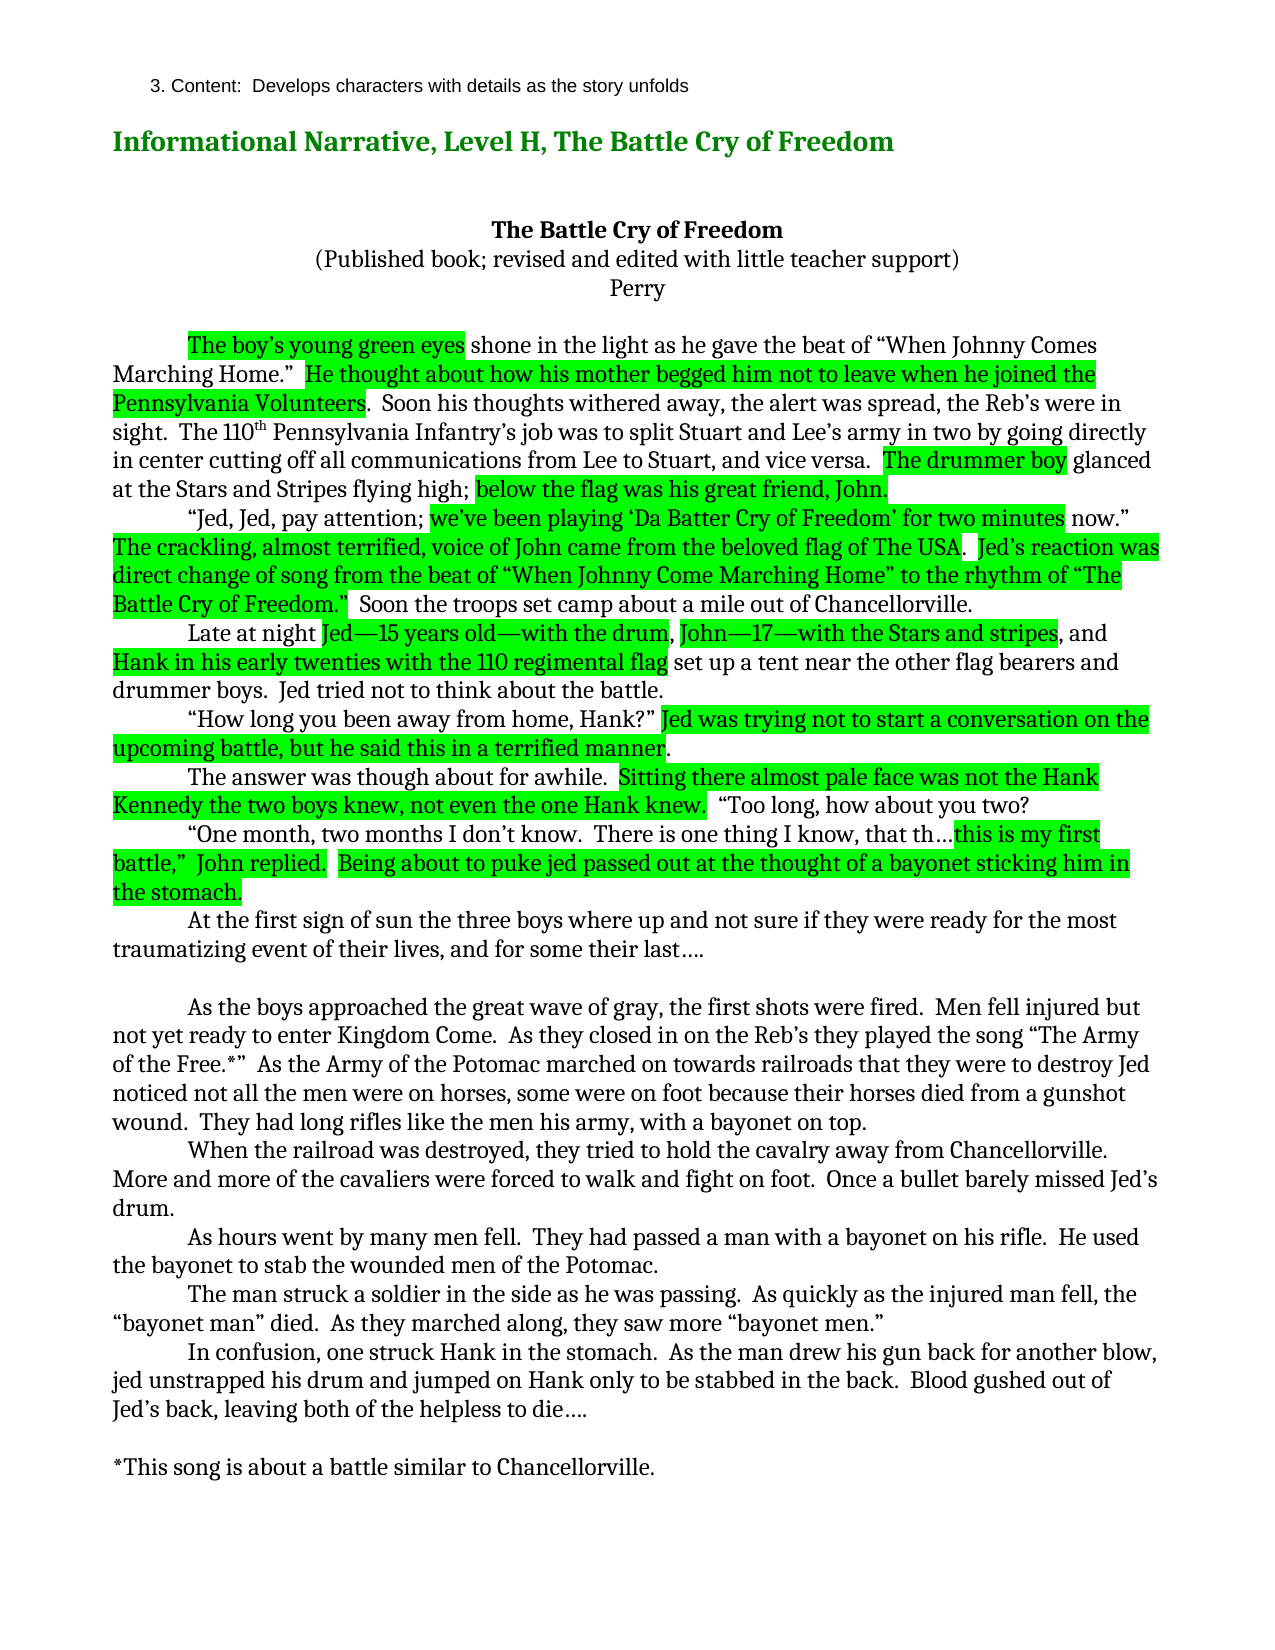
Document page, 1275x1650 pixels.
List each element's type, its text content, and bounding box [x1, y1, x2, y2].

text Perry [112, 274, 1162, 303]
text In confusion, one struck Hank in the stomach. As the man drew his gun back for another blow, jed unstrapped his drum and jumped on Hank only to be stabbed in the back. Blood gushed out of Jed’s back, leaving both of the helpless to die…. [112, 1338, 1162, 1424]
text The answer was though about for awhile. Sitting there almost pale face was not the Hank Kennedy the two boys knew, not even the one Hank knew. “Too long, how about you two? [707, 763, 1162, 820]
text As the boys approached the great wave of gray, the first shots were fired. Men fell injured but not yet ready to enter Kingdom Come. As they closed in on the Reb’s they played the song “The Army of the Free.*” As the Army of the Potomac marched on towards railroads that they were to destroy Jed noticed not all the men were on horses, some were on foot because their horses died from a gunshot wound. They had long rifles like the men his army, with a bayonet on top. [112, 993, 1162, 1136]
text The Battle Cry of Freedom [112, 216, 1162, 245]
text “One month, two months I don’t know. There is one thing I know, that th…this is my first battle,” John replied. Being about to puke jed passed out at the thought of a bayonet sticking him in the stomach. [112, 820, 1162, 906]
text *This song is about a battle similar to Chancellorville. [112, 1453, 1162, 1481]
text (Published book; revised and edited with little teacher support) [112, 245, 1162, 274]
text When the railroad was destroyed, they tried to hold the cavalry away from Chancellorville. More and more of the cavaliers were forced to walk and fight on foot. Once a bullet barely missed Jed’s drum. [112, 1136, 1162, 1223]
text Informational Narrative, Level H, The Battle Cry of Freedom [112, 125, 1162, 159]
text Late at night Jed—15 years old—with the drum, John—17—with the Stars and stripes, and Hank in his early twenties with the 110 regimental flag set up a tent near the other flag bearers and drummer boys. Jed tried not to think about the battle. [112, 619, 1162, 705]
text The answer was though about for awhile. Sitting there almost pale face was not the Hank Kennedy the two boys knew, not even the one Hank knew. “Too long, how about you two? [112, 763, 619, 820]
text As hours went by many men fell. They had passed a man with a bayonet on his rifle. He used the bayonet to stab the wounded men of the Potomac. [112, 1223, 1162, 1280]
text “How long you been away from home, Hank?” Jed was trying not to start a conversation on the upcoming battle, but he said this in a terrified manner. [112, 705, 661, 745]
text At the first sign of sun the three boys where up and not sure if they were ready for the most traumatizing event of their lives, and for some their last…. [112, 906, 1162, 964]
text “How long you been away from home, Hank?” Jed was trying not to start a conversation on the upcoming battle, but he said this in a terrified manner. [666, 705, 1162, 763]
text The boy’s young green eyes shone in the light as he gave the beat of “When Johnny Comes Marching Home.” He thought about how his mother begged him not to leave when he joined the Pennsylvania Volunteers. Soon his thoughts withered away, the alert was spread, the Reb’s were in sight. The 110th Pennsylvania Infantry’s job was to split Stuart and Lee’s army in two by going directly in center cutting off all communications from Lee to Stuart, and vice versa. The drummer boy glanced at the Stars and Stripes flying high; below the flag was his great friend, John. [112, 331, 1162, 504]
text The man struck a soldier in the side as he was passing. As quickly as the injured man fell, the “bayonet man” died. As they marched along, they saw more “bayonet men.” [112, 1280, 1162, 1338]
text “Jed, Jed, pay attention; we’ve been playing ‘Da Batter Cry of Freedom’ for two minutes now.” The crackling, almost terrified, voice of John came from the beloved flag of The USA. Jed’s reaction was direct change of song from the beat of “When Johnny Come Marching Home” to the rhythm of “The Battle Cry of Freedom.” Soon the troops set camp about a mile out of Chancellorville. [112, 504, 430, 619]
text “Jed, Jed, pay attention; we’ve been playing ‘Da Batter Cry of Freedom’ for two minutes now.” The crackling, almost terrified, voice of John came from the beloved flag of The USA. Jed’s reaction was direct change of song from the beat of “When Johnny Come Marching Home” to the rhythm of “The Battle Cry of Freedom.” Soon the troops set camp about a mile out of Chancellorville. [348, 504, 1162, 619]
